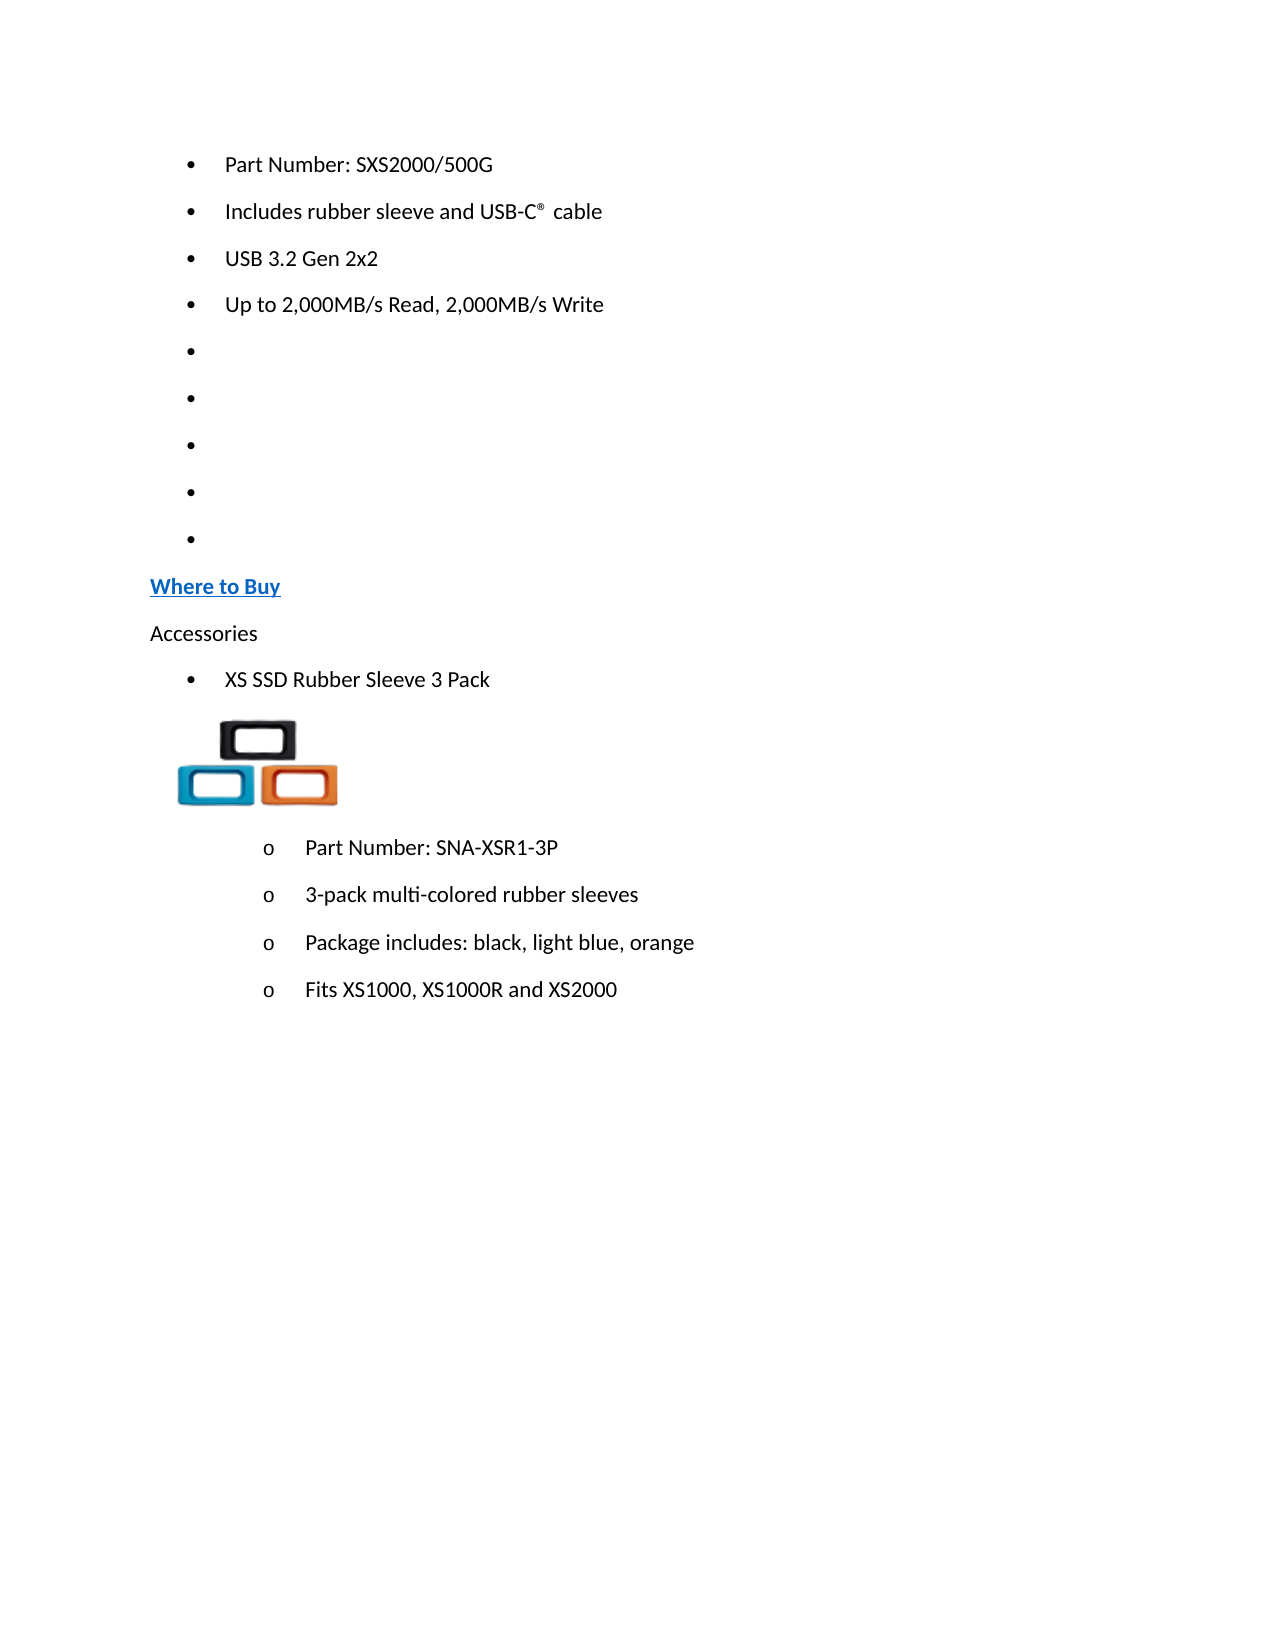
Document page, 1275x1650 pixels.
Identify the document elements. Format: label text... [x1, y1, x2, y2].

list XS SSD Rubber Sleeve 3 Pack [187, 666, 1125, 694]
text Where to Buy [150, 572, 1125, 600]
text Accessories [150, 619, 1125, 647]
list 3-pack multi-colored rubber sleeves [262, 880, 1125, 909]
list Package includes: black, light blue, orange [262, 928, 1125, 956]
list USB 3.2 Gen 2x2 [187, 244, 1125, 272]
list Includes rubber sleeve and USB-C® cable [187, 197, 1125, 225]
list Up to 2,000MB/s Read, 2,000MB/s Write [187, 291, 1125, 319]
list Fits XS1000, XS1000R and XS2000 [262, 975, 1125, 1004]
list Part Number: SNA-XSR1-3P [262, 833, 1125, 861]
list Part Number: SXS2000/500G [187, 150, 1125, 178]
picture [150, 712, 361, 814]
